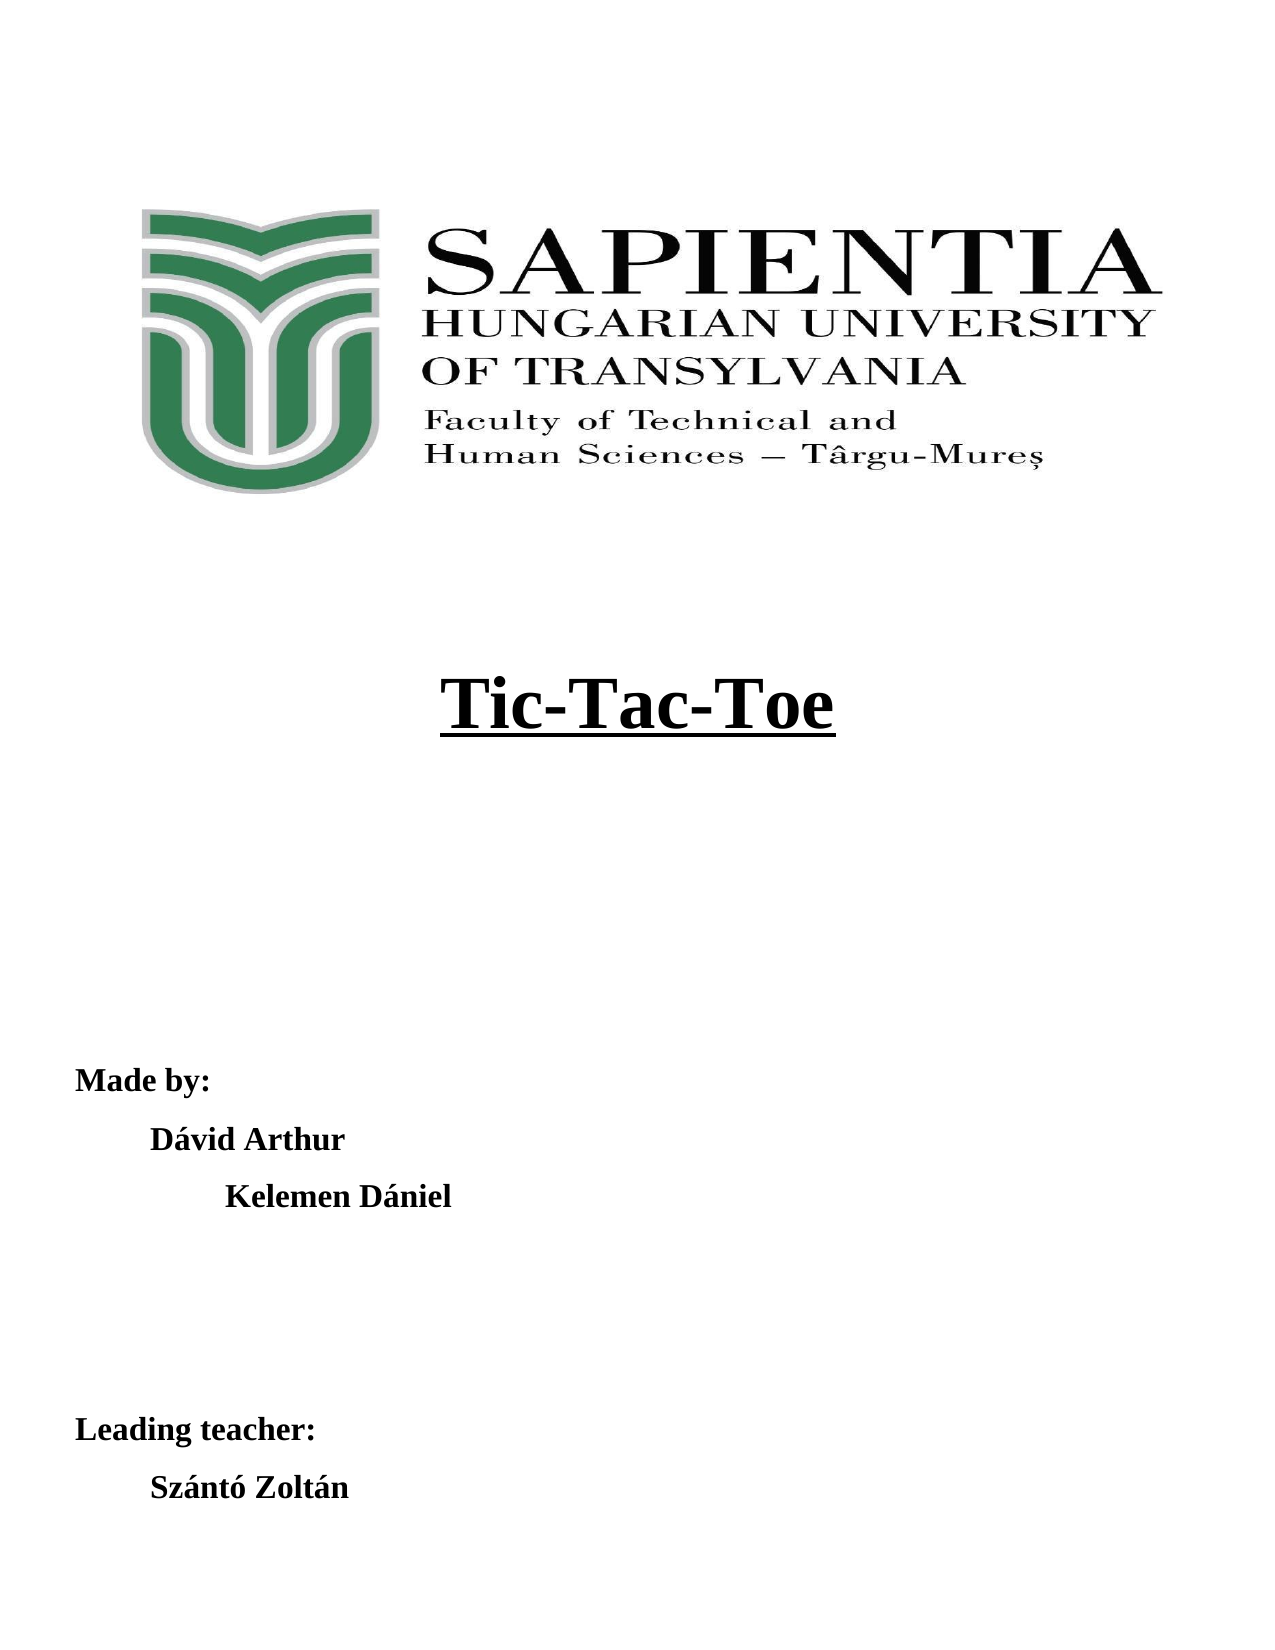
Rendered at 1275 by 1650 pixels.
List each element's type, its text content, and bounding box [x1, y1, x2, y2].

text Leading teacher: [75, 1409, 1200, 1447]
picture [75, 166, 1227, 526]
title Tic-Tac-Toe [75, 659, 1200, 745]
text Kelemen Dániel [75, 1177, 1200, 1215]
text Made by: [75, 1061, 1200, 1099]
text Dávid Arthur [75, 1119, 1200, 1157]
text Szántó Zoltán [75, 1467, 1200, 1505]
